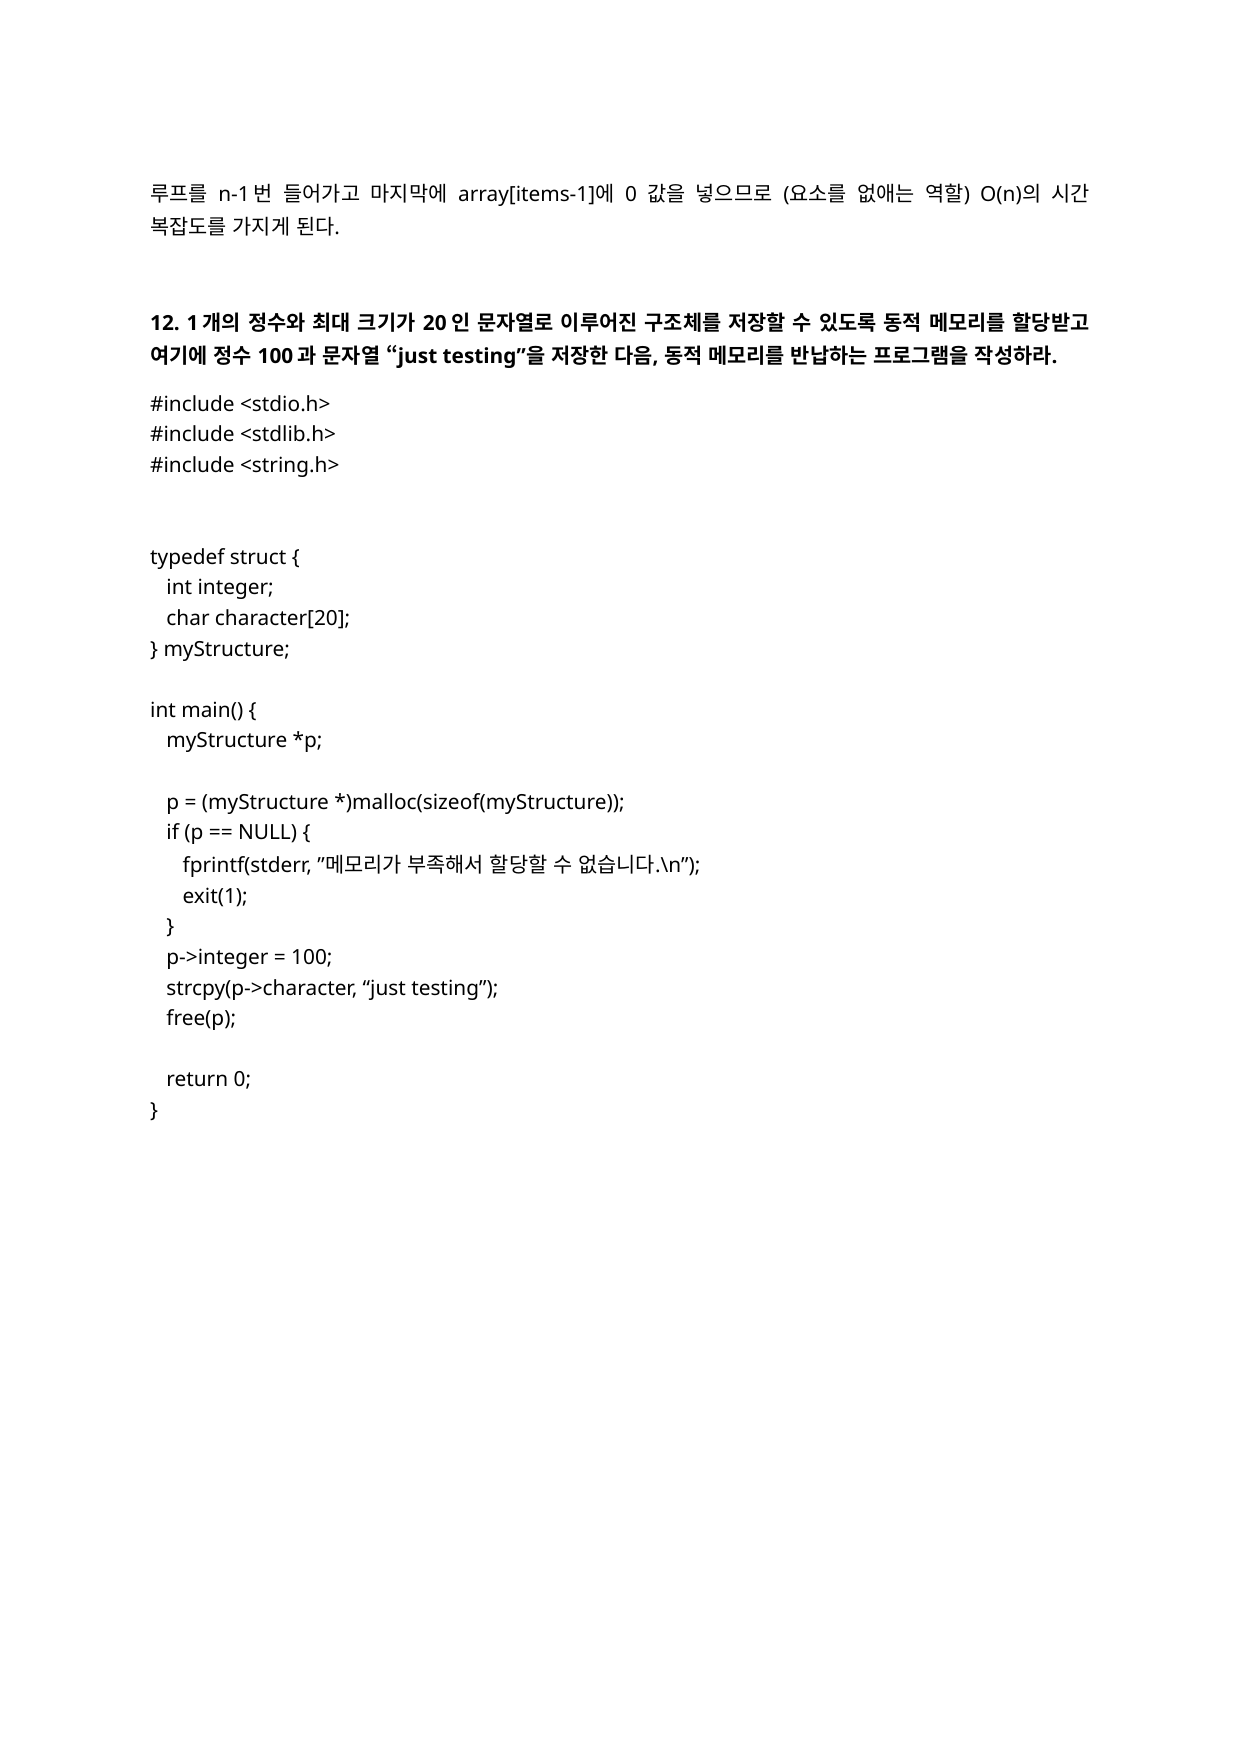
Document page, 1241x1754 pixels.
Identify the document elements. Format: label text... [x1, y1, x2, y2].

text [150, 177, 1090, 240]
text #include <stdio.h> #include <stdlib.h> #include <string.h> typedef struct { int integer; char character[20]; } myStructure; int main() { myStructure *p; p = (myStructure *)malloc(sizeof(myStructure)); if (p == NULL) { fprintf(stderr, ”메모리가 부족해서 할당할 수 없습니다.\n”); exit(1); } p->integer = 100; strcpy(p->character, “just testing”); free(p); return 0; } [150, 389, 1090, 1185]
subtitle 12. 1개의 정수와 최대 크기가 20인 문자열로 이루어진 구조체를 저장할 수 있도록 동적 메모리를 할당받고 여기에 정수 100과 문자열 “just testing”을 저장한 다음, 동적 메모리를 반납하는 프로그램을 작성하라. [150, 307, 1090, 369]
